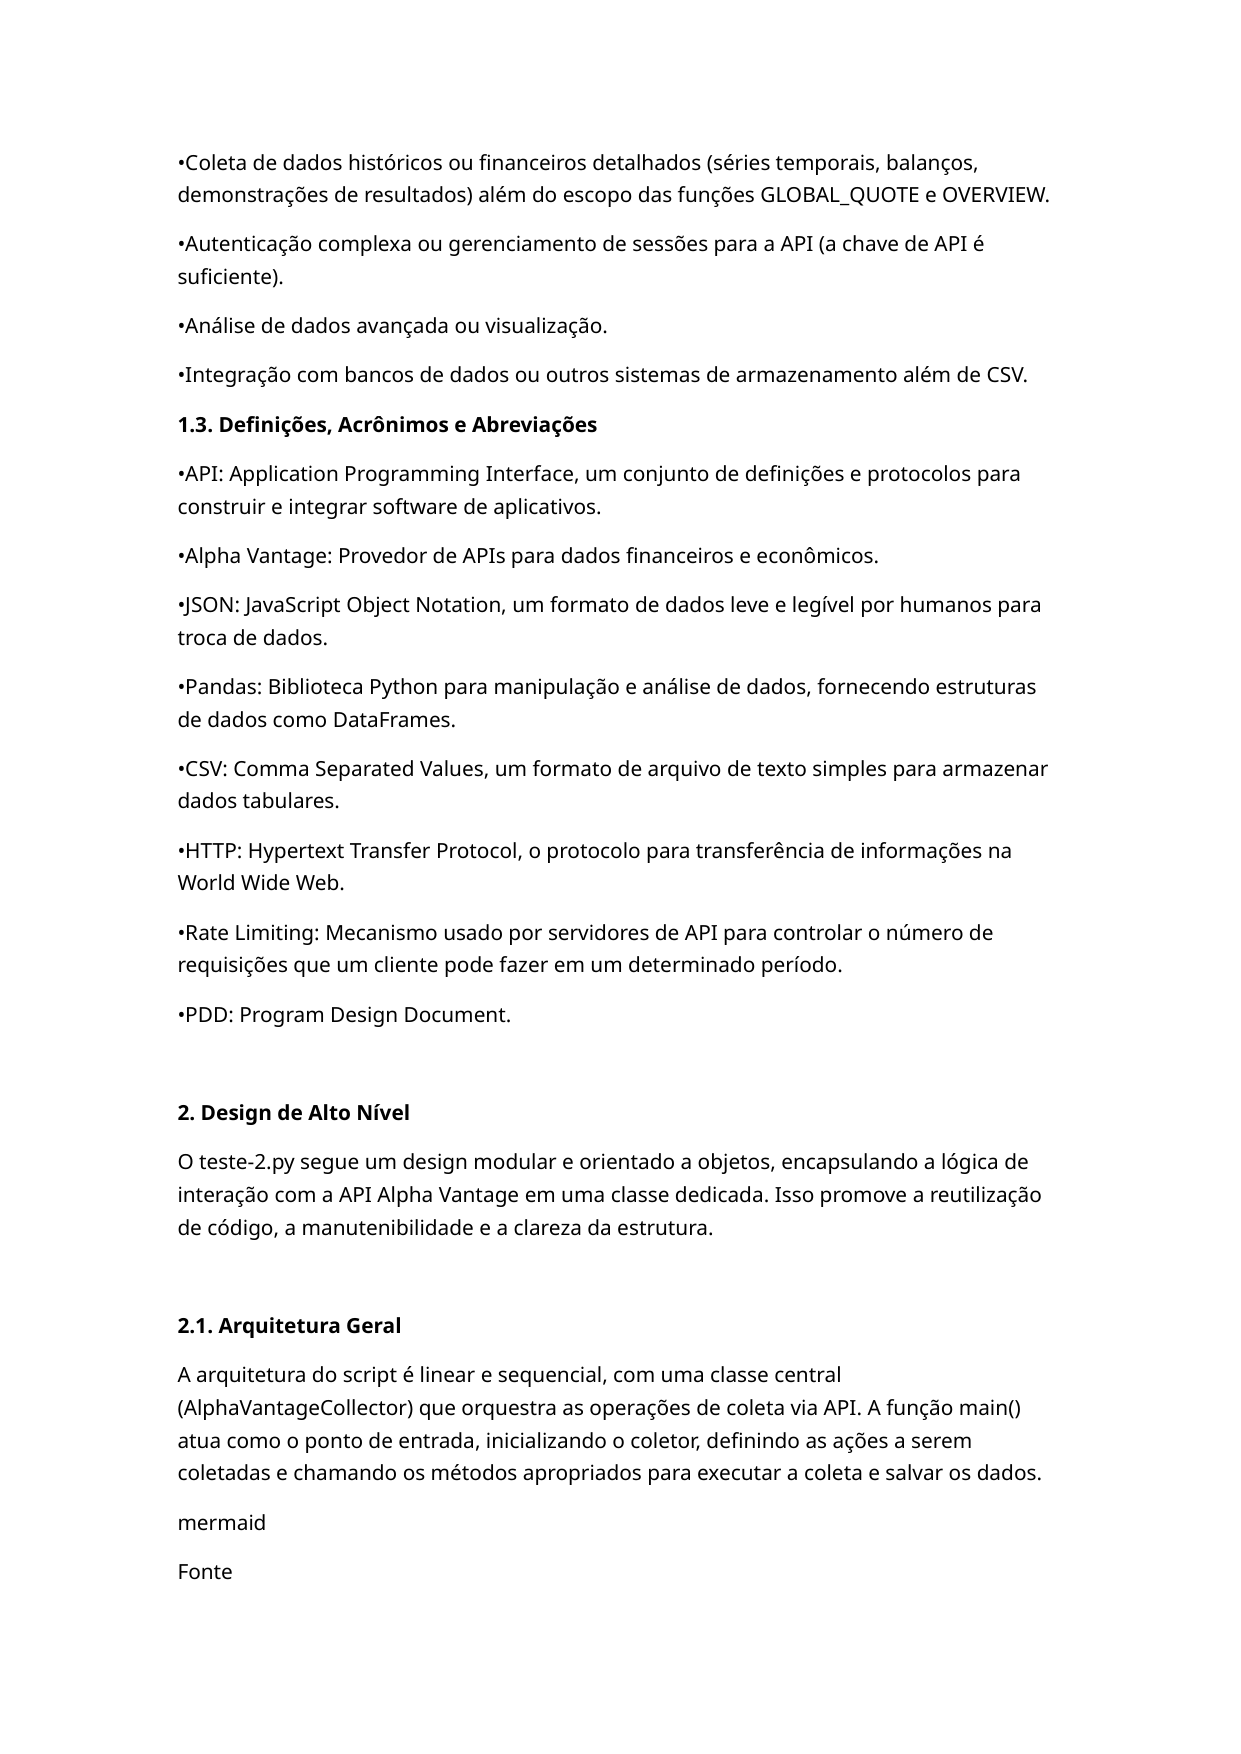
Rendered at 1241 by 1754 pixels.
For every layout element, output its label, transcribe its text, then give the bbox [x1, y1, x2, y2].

text A arquitetura do script é linear e sequencial, com uma classe central (AlphaVantageCollector) que orquestra as operações de coleta via API. A função main() atua como o ponto de entrada, inicializando o coletor, definindo as ações a serem coletadas e chamando os métodos apropriados para executar a coleta e salvar os dados. [177, 1361, 1063, 1487]
text •JSON: JavaScript Object Notation, um formato de dados leve e legível por humanos para troca de dados. [177, 590, 1063, 651]
text •HTTP: Hypertext Transfer Protocol, o protocolo para transferência de informações na World Wide Web. [177, 836, 1063, 897]
text •Pandas: Biblioteca Python para manipulação e análise de dados, fornecendo estruturas de dados como DataFrames. [177, 672, 1063, 733]
text •CSV: Comma Separated Values, um formato de arquivo de texto simples para armazenar dados tabulares. [177, 754, 1063, 815]
text •Alpha Vantage: Provedor de APIs para dados financeiros e econômicos. [177, 541, 1063, 569]
text 2.1. Arquitetura Geral [177, 1311, 1063, 1340]
text •Análise de dados avançada ou visualização. [177, 311, 1063, 340]
text •Coleta de dados históricos ou financeiros detalhados (séries temporais, balanços, demonstrações de resultados) além do escopo das funções GLOBAL_QUOTE e OVERVIEW. [177, 148, 1063, 209]
text Fonte [177, 1557, 1063, 1585]
text •Autenticação complexa ou gerenciamento de sessões para a API (a chave de API é suficiente). [177, 229, 1063, 291]
text •Rate Limiting: Mecanismo usado por servidores de API para controlar o número de requisições que um cliente pode fazer em um determinado período. [177, 918, 1063, 979]
text •PDD: Program Design Document. [177, 1000, 1063, 1028]
text 2. Design de Alto Nível [177, 1098, 1063, 1127]
text •API: Application Programming Interface, um conjunto de definições e protocolos para construir e integrar software de aplicativos. [177, 459, 1063, 520]
text mermaid [177, 1508, 1063, 1536]
text •Integração com bancos de dados ou outros sistemas de armazenamento além de CSV. [177, 361, 1063, 389]
text 1.3. Definições, Acrônimos e Abreviações [177, 410, 1063, 438]
text O teste-2.py segue um design modular e orientado a objetos, encapsulando a lógica de interação com a API Alpha Vantage em uma classe dedicada. Isso promove a reutilização de código, a manutenibilidade e a clareza da estrutura. [177, 1147, 1063, 1241]
